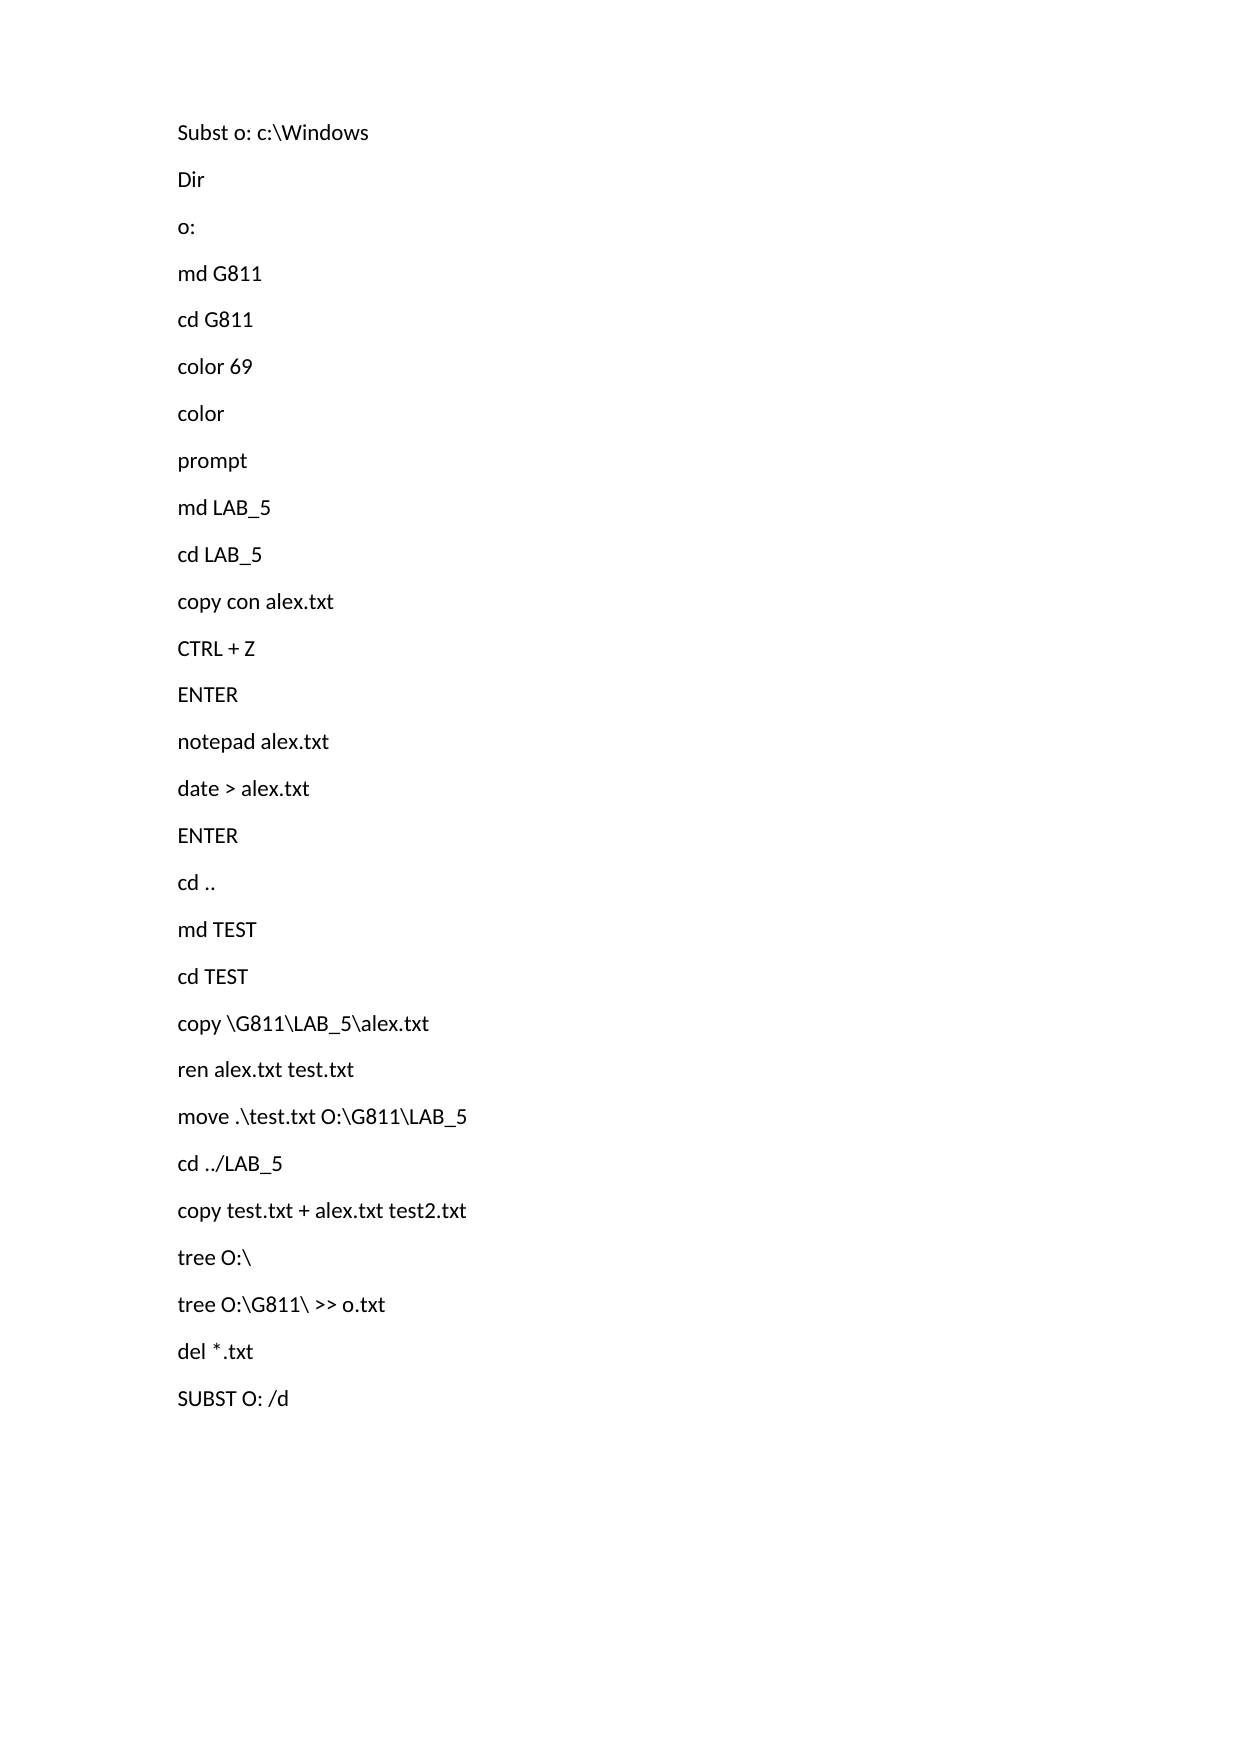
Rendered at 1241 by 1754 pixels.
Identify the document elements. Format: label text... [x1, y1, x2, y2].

text cd .. [177, 868, 1152, 896]
text ENTER [177, 821, 1152, 849]
text cd LAB_5 [177, 540, 1152, 568]
text ren alex.txt test.txt [177, 1056, 1152, 1084]
text cd TEST [177, 962, 1152, 990]
text prompt [177, 446, 1152, 474]
text Dir [177, 165, 1152, 193]
text SUBST O: /d [177, 1384, 1152, 1412]
text md G811 [177, 259, 1152, 287]
text del *.txt [177, 1337, 1152, 1365]
text color [177, 399, 1152, 427]
text copy \G811\LAB_5\alex.txt [177, 1009, 1152, 1037]
text md LAB_5 [177, 493, 1152, 521]
text date > alex.txt [177, 774, 1152, 802]
text cd G811 [177, 306, 1152, 334]
text tree O:\G811\ >> o.txt [177, 1290, 1152, 1318]
text Subst o: c:\Windows [177, 118, 1152, 146]
text md TEST [177, 915, 1152, 943]
text copy test.txt + alex.txt test2.txt [177, 1196, 1152, 1224]
text tree O:\ [177, 1243, 1152, 1271]
text cd ../LAB_5 [177, 1149, 1152, 1177]
text color 69 [177, 352, 1152, 381]
text copy con alex.txt [177, 587, 1152, 615]
text move .\test.txt O:\G811\LAB_5 [177, 1102, 1152, 1131]
text o: [177, 212, 1152, 240]
text ENTER [177, 681, 1152, 709]
text CTRL + Z [177, 634, 1152, 662]
text notepad alex.txt [177, 727, 1152, 756]
